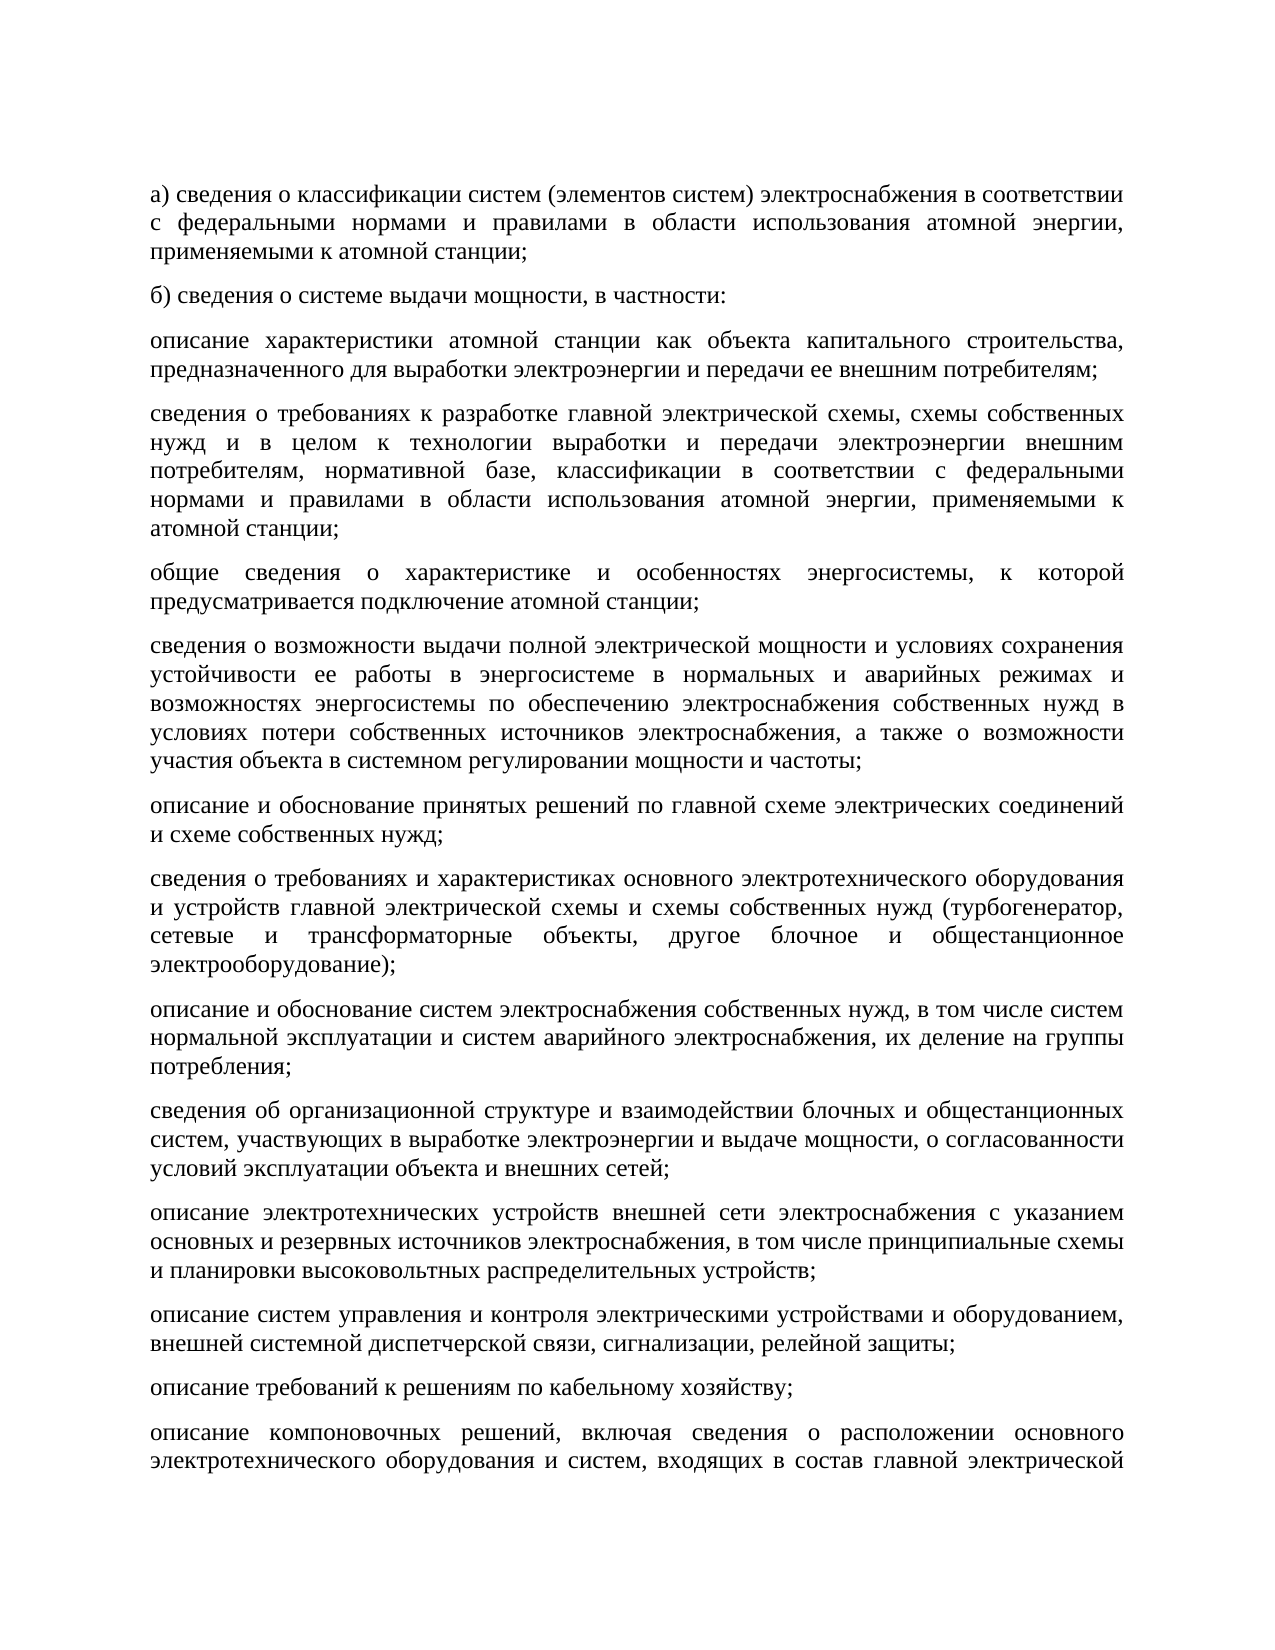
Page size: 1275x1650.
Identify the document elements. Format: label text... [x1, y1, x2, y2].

text описание характеристики атомной станции как объекта капитального строительства, предназначенного для выработки электроэнергии и передачи ее внешним потребителям; [150, 325, 1125, 382]
text общие сведения о характеристике и особенностях энергосистемы, к которой предусматривается подключение атомной станции; [150, 557, 1125, 615]
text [150, 1417, 1125, 1474]
text сведения о требованиях к разработке главной электрической схемы, схемы собственных нужд и в целом к технологии выработки и передачи электроэнергии внешним потребителям, нормативной базе, классификации в соответствии с федеральными нормами и правилами в области использования атомной энергии, применяемыми к атомной станции; [150, 398, 1125, 542]
text описание и обоснование систем электроснабжения собственных нужд, в том числе систем нормальной эксплуатации и систем аварийного электроснабжения, их деление на группы потребления; [150, 994, 1125, 1080]
text сведения об организационной структуре и взаимодействии блочных и общестанционных систем, участвующих в выработке электроэнергии и выдаче мощности, о согласованности условий эксплуатации объекта и внешних сетей; [150, 1096, 1125, 1182]
text а) сведения о классификации систем (элементов систем) электроснабжения в соответствии с федеральными нормами и правилами в области использования атомной энергии, применяемыми к атомной станции; [150, 179, 1125, 265]
text сведения о требованиях и характеристиках основного электротехнического оборудования и устройств главной электрической схемы и схемы собственных нужд (турбогенератор, сетевые и трансформаторные объекты, другое блочное и общестанционное электрооборудование); [150, 863, 1125, 978]
text сведения о возможности выдачи полной электрической мощности и условиях сохранения устойчивости ее работы в энергосистеме в нормальных и аварийных режимах и возможностях энергосистемы по обеспечению электроснабжения собственных нужд в условиях потери собственных источников электроснабжения, а также о возможности участия объекта в системном регулировании мощности и частоты; [150, 631, 1125, 774]
text описание и обоснование принятых решений по главной схеме электрических соединений и схеме собственных нужд; [150, 790, 1125, 847]
text описание электротехнических устройств внешней сети электроснабжения с указанием основных и резервных источников электроснабжения, в том числе принципиальные схемы и планировки высоковольтных распределительных устройств; [150, 1197, 1125, 1284]
text б) сведения о системе выдачи мощности, в частности: [150, 281, 1125, 309]
text описание требований к решениям по кабельному хозяйству; [150, 1372, 1125, 1401]
text описание систем управления и контроля электрическими устройствами и оборудованием, внешней системной диспетчерской связи, сигнализации, релейной защиты; [150, 1299, 1125, 1357]
